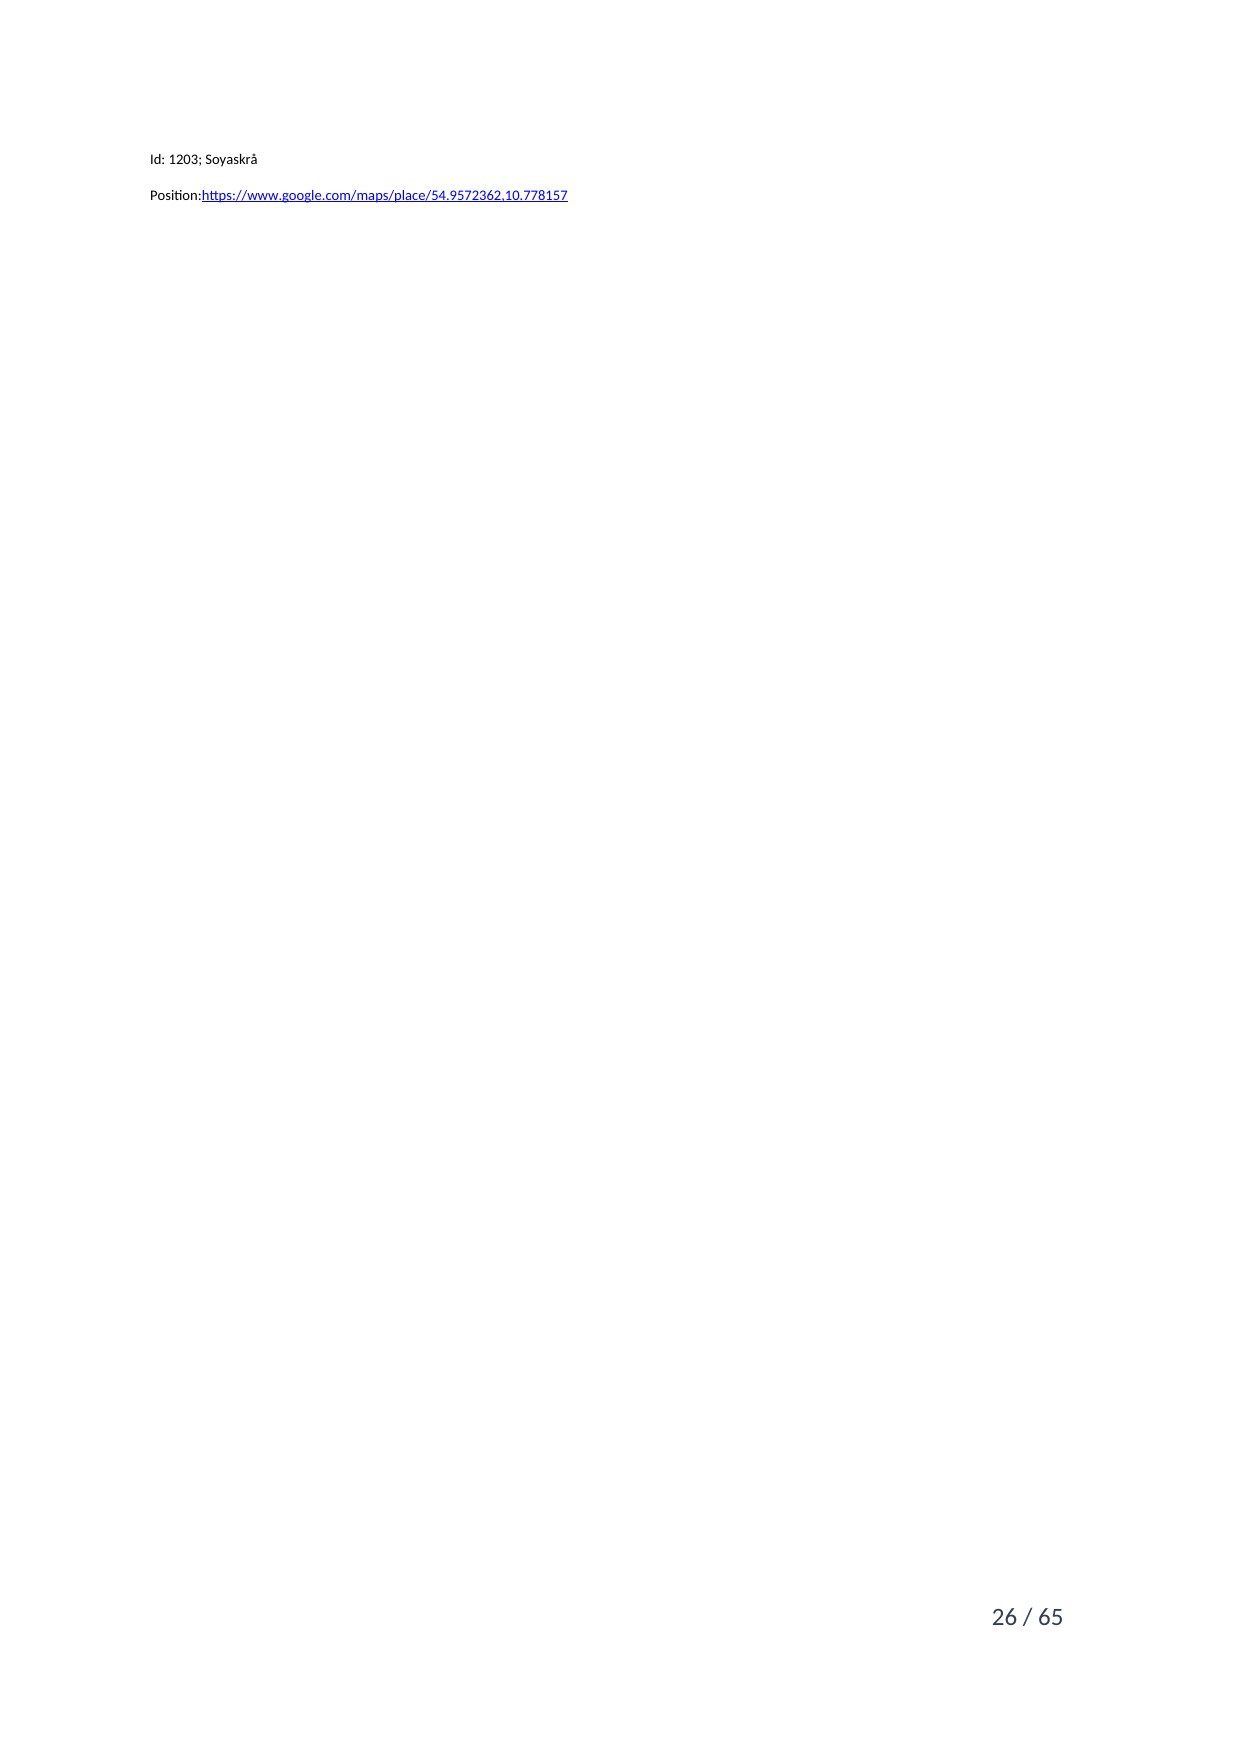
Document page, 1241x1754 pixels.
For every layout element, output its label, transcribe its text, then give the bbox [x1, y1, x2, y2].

text Id: 1203; Soyaskrå [150, 150, 1090, 168]
text Position:https://www.google.com/maps/place/54.9572362,10.778157 [150, 186, 1090, 204]
